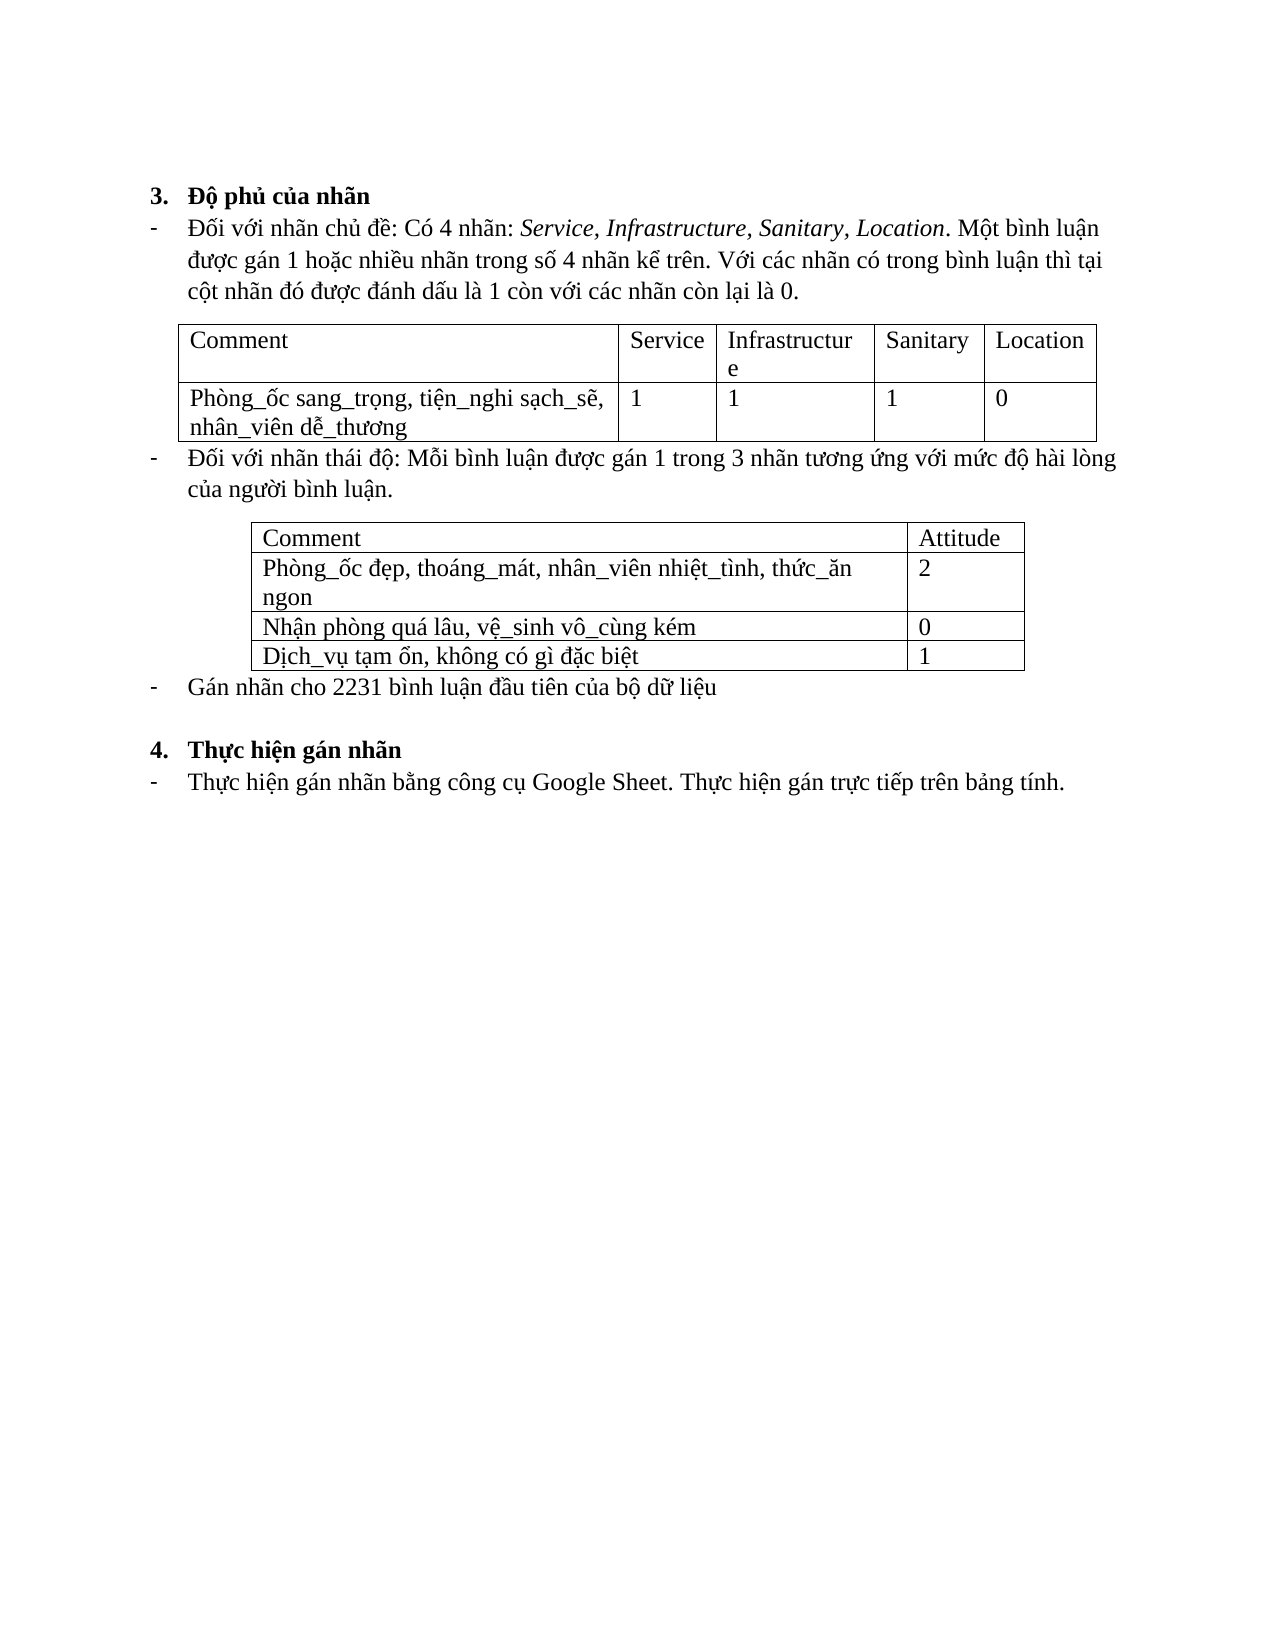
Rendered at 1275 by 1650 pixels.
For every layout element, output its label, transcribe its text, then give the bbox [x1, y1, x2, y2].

list Thực hiện gán nhãn bằng công cụ Google Sheet. Thực hiện gán trực tiếp trên bảng tính. [150, 766, 1125, 797]
table_cell 1 [908, 641, 1024, 670]
table_cell 1 [619, 383, 716, 441]
list Thực hiện gán nhãn [150, 735, 1125, 764]
table_header Comment [179, 325, 618, 382]
table_cell 1 [875, 383, 984, 441]
table_cell Dịch_vụ tạm ổn, không có gì đặc biệt [252, 641, 907, 670]
table_header Attitude [908, 523, 1024, 552]
list Đối với nhãn thái độ: Mỗi bình luận được gán 1 trong 3 nhãn tương ứng với mức độ hài lòng của người bình luận. [150, 442, 1125, 503]
table_header Location [985, 325, 1096, 382]
table_cell Phòng_ốc sang_trọng, tiện_nghi sạch_sẽ, nhân_viên dễ_thương [179, 383, 618, 441]
table_cell 2 [908, 553, 1024, 611]
table_cell 0 [985, 383, 1096, 441]
table_cell Phòng_ốc đẹp, thoáng_mát, nhân_viên nhiệt_tình, thức_ăn ngon [252, 553, 907, 611]
table_header Infrastructure [717, 325, 874, 382]
table_cell 1 [717, 383, 874, 441]
table_header Comment [252, 523, 907, 552]
table_header Service [619, 325, 716, 382]
list Gán nhãn cho 2231 bình luận đầu tiên của bộ dữ liệu [150, 671, 1125, 702]
list Đối với nhãn chủ đề: Có 4 nhãn: Service, Infrastructure, Sanitary, Location. Một bình luận được gán 1 hoặc nhiều nhãn trong số 4 nhãn kể trên. Với các nhãn có trong bình luận thì tại cột nhãn đó được đánh dấu là 1 còn với các nhãn còn lại là 0. [150, 212, 1125, 305]
table_cell 0 [908, 612, 1024, 640]
list Độ phủ của nhãn [150, 181, 1125, 210]
table_cell Nhận phòng quá lâu, vệ_sinh vô_cùng kém [252, 612, 907, 640]
table_header Sanitary [875, 325, 984, 382]
